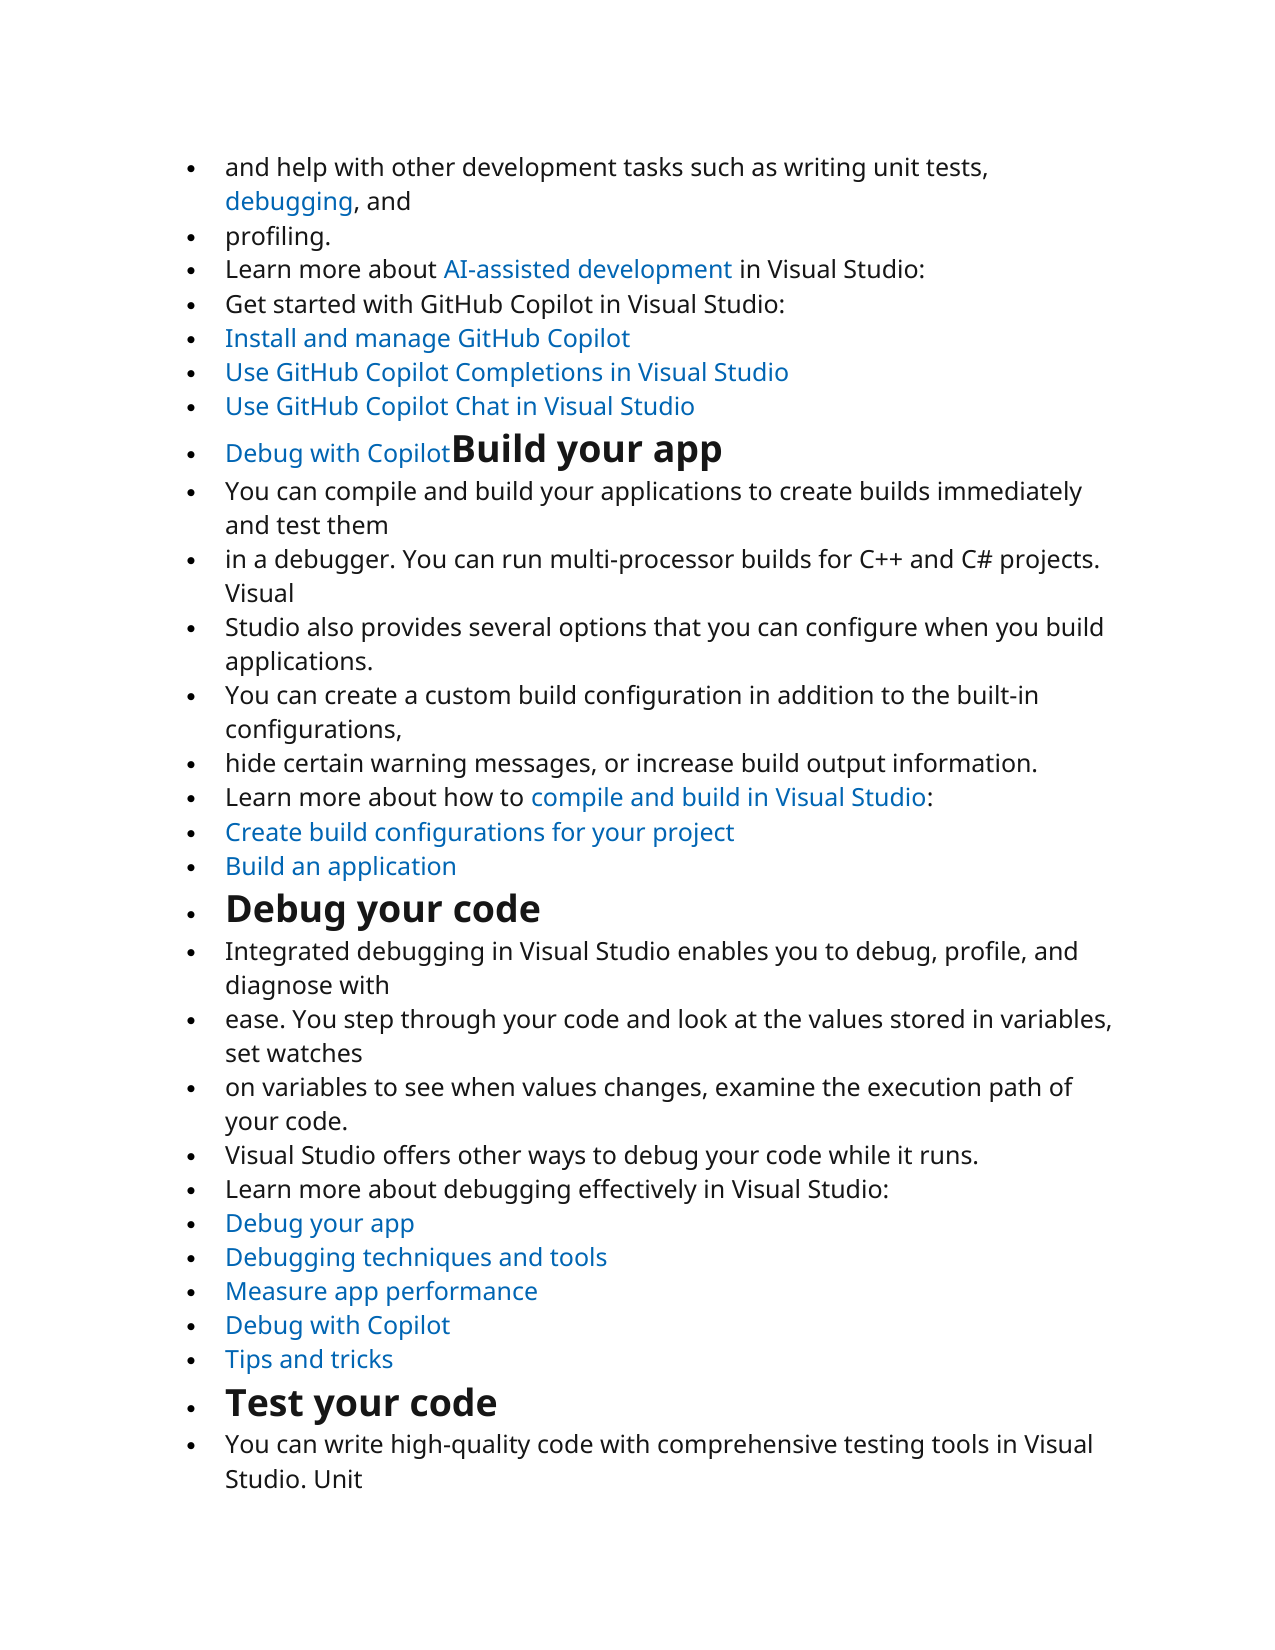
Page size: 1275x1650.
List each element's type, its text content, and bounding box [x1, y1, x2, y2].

list Build an application [187, 848, 1125, 882]
list You can compile and build your applications to create builds immediately and test them [187, 473, 1125, 542]
list ease. You step through your code and look at the values stored in variables, set watches [187, 1001, 1125, 1069]
list and help with other development tasks such as writing unit tests, debugging, and [187, 150, 1125, 218]
list Tips and tricks [187, 1342, 1125, 1376]
list Debug with Copilot [187, 1308, 1125, 1342]
list Debug your code [187, 882, 1125, 933]
list You can write high-quality code with comprehensive testing tools in Visual Studio. Unit [187, 1427, 1125, 1495]
list You can create a custom build configuration in addition to the built-in configurations, [187, 678, 1125, 746]
list Visual Studio offers other ways to debug your code while it runs. [187, 1138, 1125, 1172]
list Learn more about how to compile and build in Visual Studio: [187, 780, 1125, 814]
list Integrated debugging in Visual Studio enables you to debug, profile, and diagnose with [187, 933, 1125, 1001]
list Debug with CopilotBuild your app [187, 422, 1125, 473]
list Learn more about AI-assisted development in Visual Studio: [187, 252, 1125, 286]
list Studio also provides several options that you can configure when you build applications. [187, 610, 1125, 678]
list hide certain warning messages, or increase build output information. [187, 746, 1125, 780]
list profiling. [187, 218, 1125, 252]
list in a debugger. You can run multi-processor builds for C++ and C# projects. Visual [187, 542, 1125, 610]
list Use GitHub Copilot Chat in Visual Studio [187, 388, 1125, 422]
list Debug your app [187, 1206, 1125, 1240]
list Test your code [187, 1376, 1125, 1427]
list on variables to see when values changes, examine the execution path of your code. [187, 1069, 1125, 1138]
list Debugging techniques and tools [187, 1240, 1125, 1274]
list Get started with GitHub Copilot in Visual Studio: [187, 286, 1125, 320]
list Create build configurations for your project [187, 814, 1125, 848]
list Use GitHub Copilot Completions in Visual Studio [187, 354, 1125, 388]
list Learn more about debugging effectively in Visual Studio: [187, 1172, 1125, 1206]
list Measure app performance [187, 1274, 1125, 1308]
list Install and manage GitHub Copilot [187, 320, 1125, 354]
